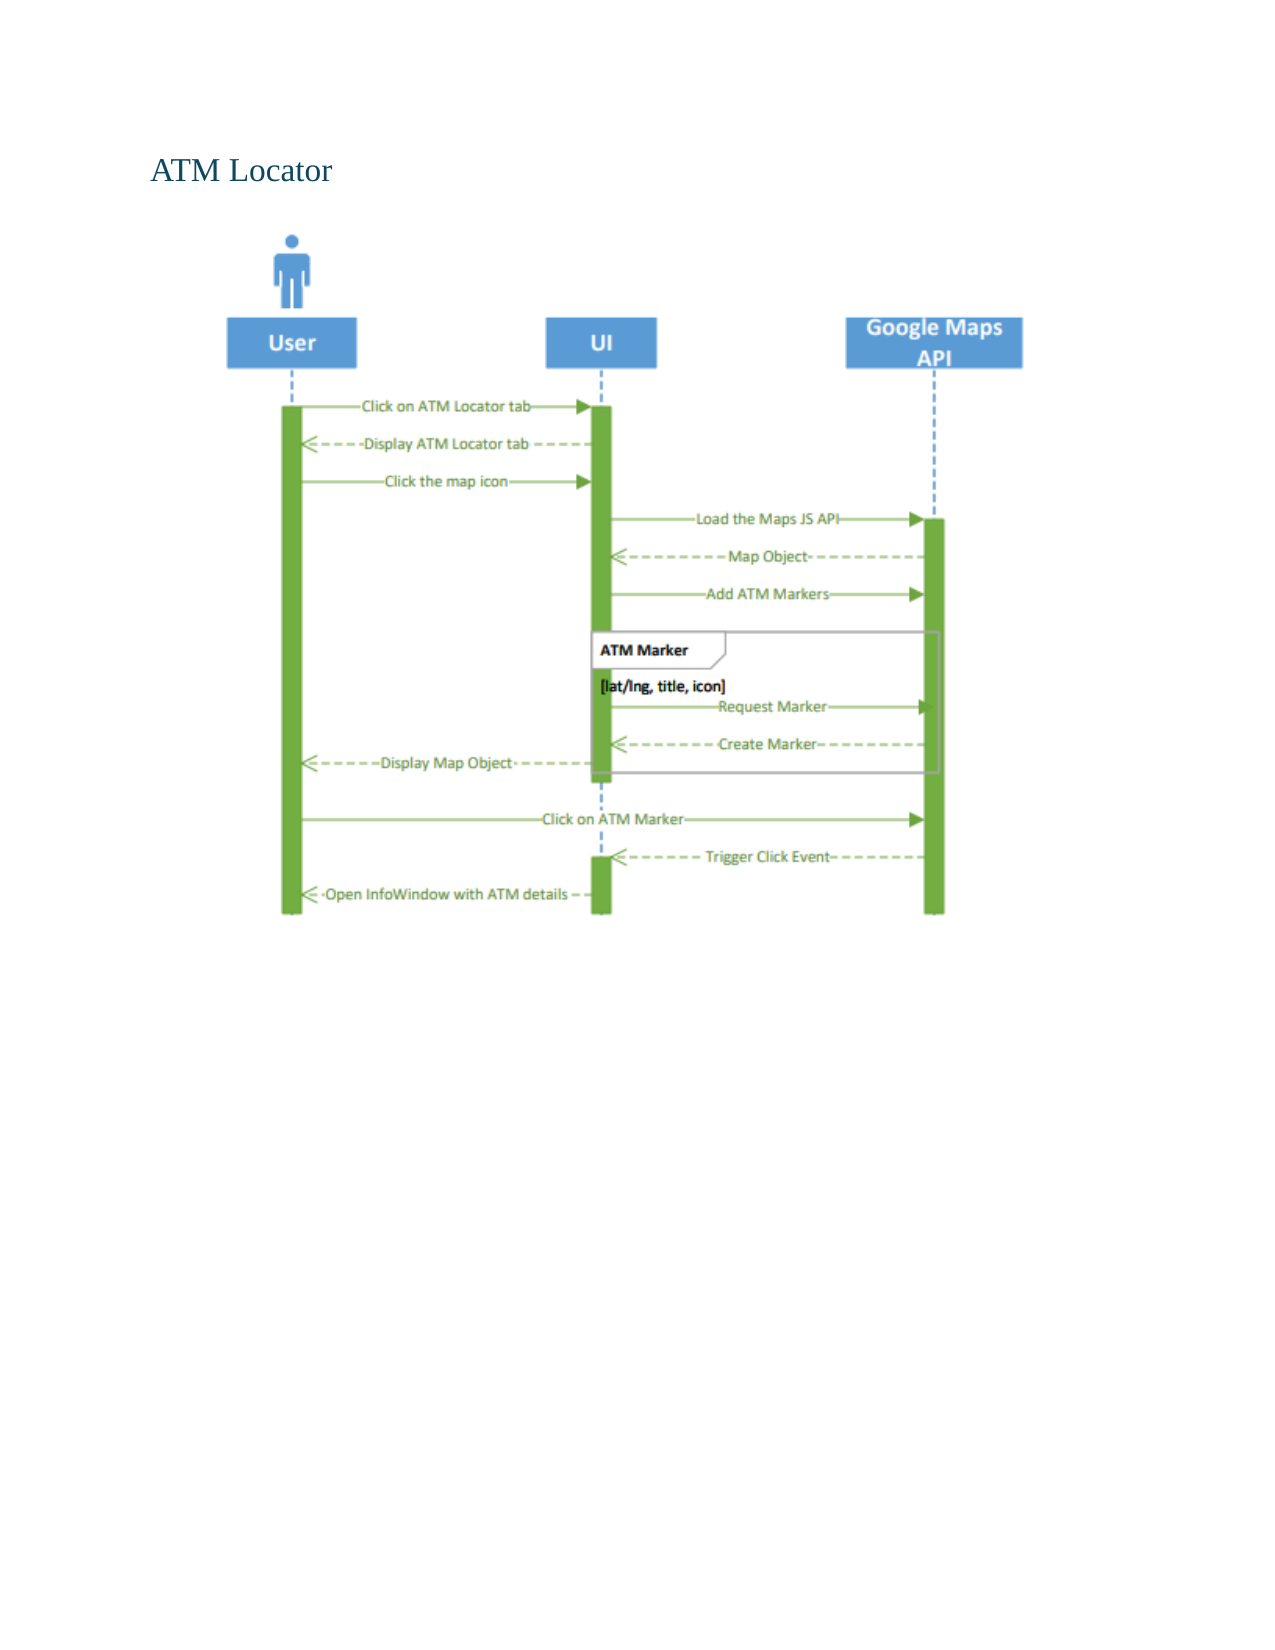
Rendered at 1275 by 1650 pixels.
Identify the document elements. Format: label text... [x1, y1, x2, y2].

subtitle ATM Locator [150, 150, 1125, 188]
picture [150, 210, 1119, 967]
